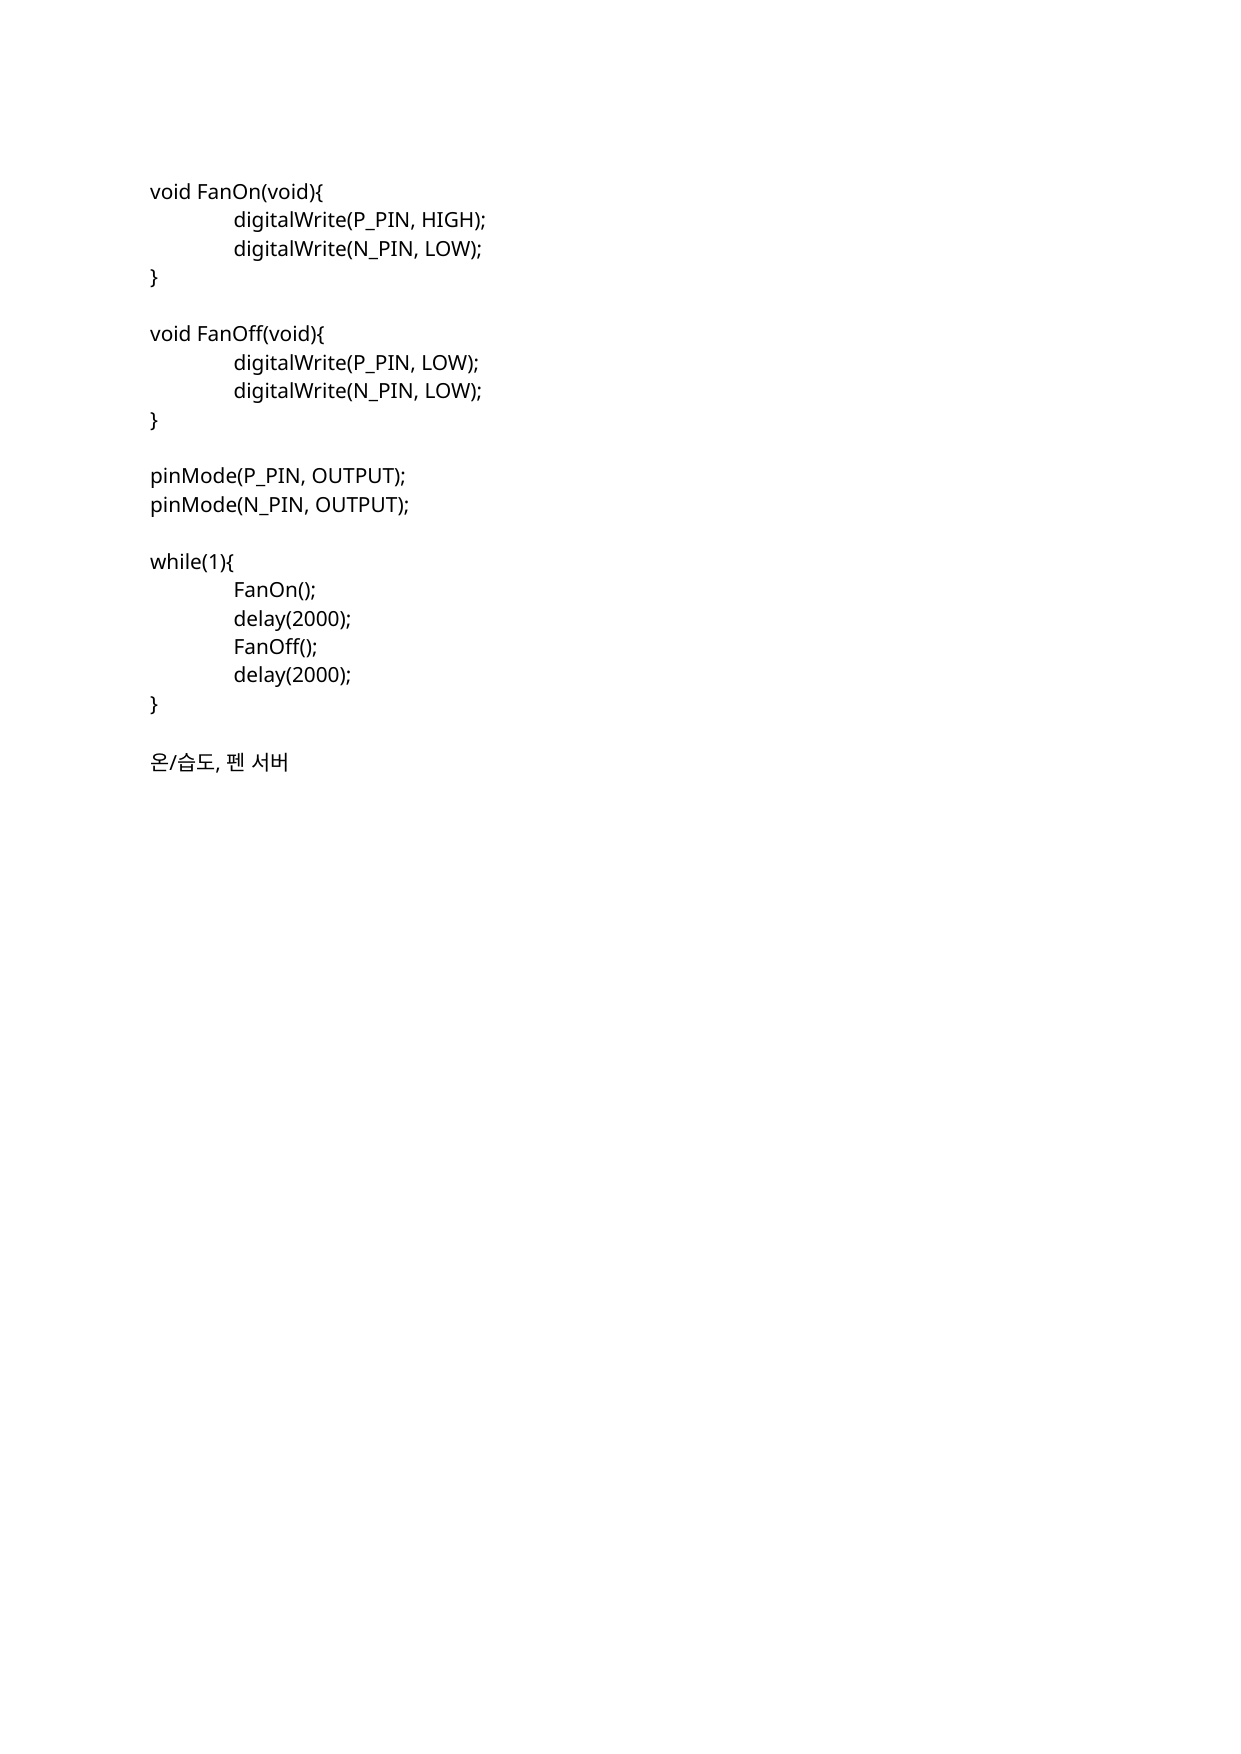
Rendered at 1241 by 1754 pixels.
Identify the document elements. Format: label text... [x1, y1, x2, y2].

text delay(2000); [150, 661, 1090, 689]
text delay(2000); [150, 604, 1090, 632]
text } [150, 405, 1090, 433]
text FanOff(); [150, 632, 1090, 661]
text digitalWrite(N_PIN, LOW); [150, 376, 1090, 405]
text digitalWrite(N_PIN, LOW); [150, 234, 1090, 262]
text pinMode(P_PIN, OUTPUT); [150, 462, 1090, 490]
text void FanOn(void){ [150, 177, 1090, 206]
text while(1){ [150, 547, 1090, 575]
text void FanOff(void){ [150, 319, 1090, 348]
text pinMode(N_PIN, OUTPUT); [150, 490, 1090, 518]
text FanOn(); [150, 575, 1090, 604]
text digitalWrite(P_PIN, LOW); [150, 348, 1090, 376]
text 온/습도, 펜 서버 [150, 746, 1090, 776]
text digitalWrite(P_PIN, HIGH); [150, 206, 1090, 234]
text } [150, 262, 1090, 291]
text } [150, 689, 1090, 717]
